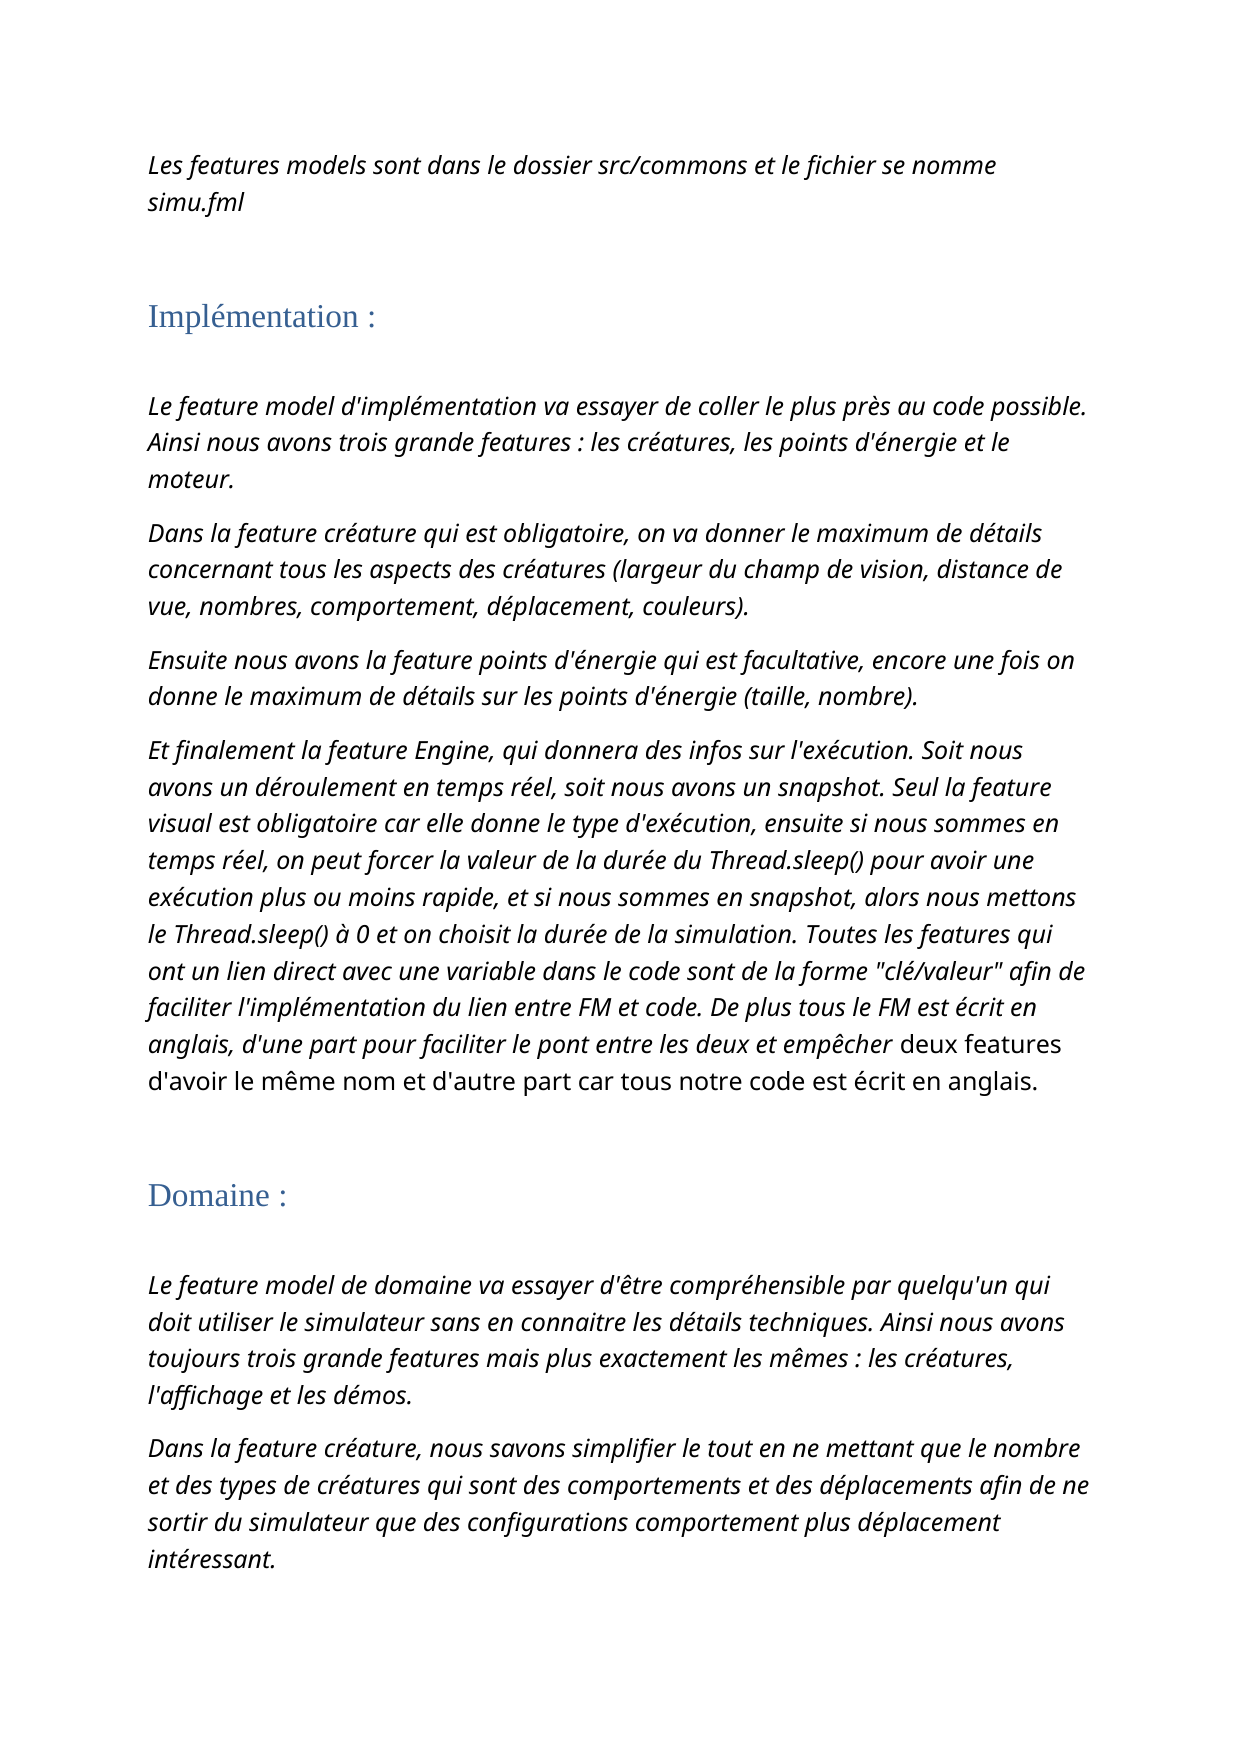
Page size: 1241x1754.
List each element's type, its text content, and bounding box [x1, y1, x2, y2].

text Et finalement la feature Engine, qui donnera des infos sur l'exécution. Soit nous avons un déroulement en temps réel, soit nous avons un snapshot. Seul la feature visual est obligatoire car elle donne le type d'exécution, ensuite si nous sommes en temps réel, on peut forcer la valeur de la durée du Thread.sleep() pour avoir une exécution plus ou moins rapide, et si nous sommes en snapshot, alors nous mettons le Thread.sleep() à 0 et on choisit la durée de la simulation. Toutes les features qui ont un lien direct avec une variable dans le code sont de la forme "clé/valeur" afin de faciliter l'implémentation du lien entre FM et code. De plus tous le FM est écrit en anglais, d'une part pour faciliter le pont entre les deux et empêcher deux features d'avoir le même nom et d'autre part car tous notre code est écrit en anglais. [148, 732, 1093, 1097]
text Ensuite nous avons la feature points d'énergie qui est facultative, encore une fois on donne le maximum de détails sur les points d'énergie (taille, nombre). [148, 642, 1093, 713]
text Les features models sont dans le dossier src/commons et le fichier se nomme simu.fml [148, 148, 1093, 218]
text Dans la feature créature qui est obligatoire, on va donner le maximum de détails concernant tous les aspects des créatures (largeur du champ de vision, distance de vue, nombres, comportement, déplacement, couleurs). [148, 515, 1093, 623]
text Dans la feature créature, nous savons simplifier le tout en ne mettant que le nombre et des types de créatures qui sont des comportements et des déplacements afin de ne sortir du simulateur que des configurations comportement plus déplacement intéressant. [148, 1431, 1093, 1576]
text Le feature model d'implémentation va essayer de coller le plus près au code possible. Ainsi nous avons trois grande features : les créatures, les points d'énergie et le moteur. [148, 388, 1093, 496]
text Le feature model de domaine va essayer d'être compréhensible par quelqu'un qui doit utiliser le simulateur sans en connaitre les détails techniques. Ainsi nous avons toujours trois grande features mais plus exactement les mêmes : les créatures, l'affichage et les démos. [148, 1267, 1093, 1412]
subtitle Domaine : [148, 1176, 1093, 1214]
subtitle Implémentation : [148, 297, 1093, 335]
